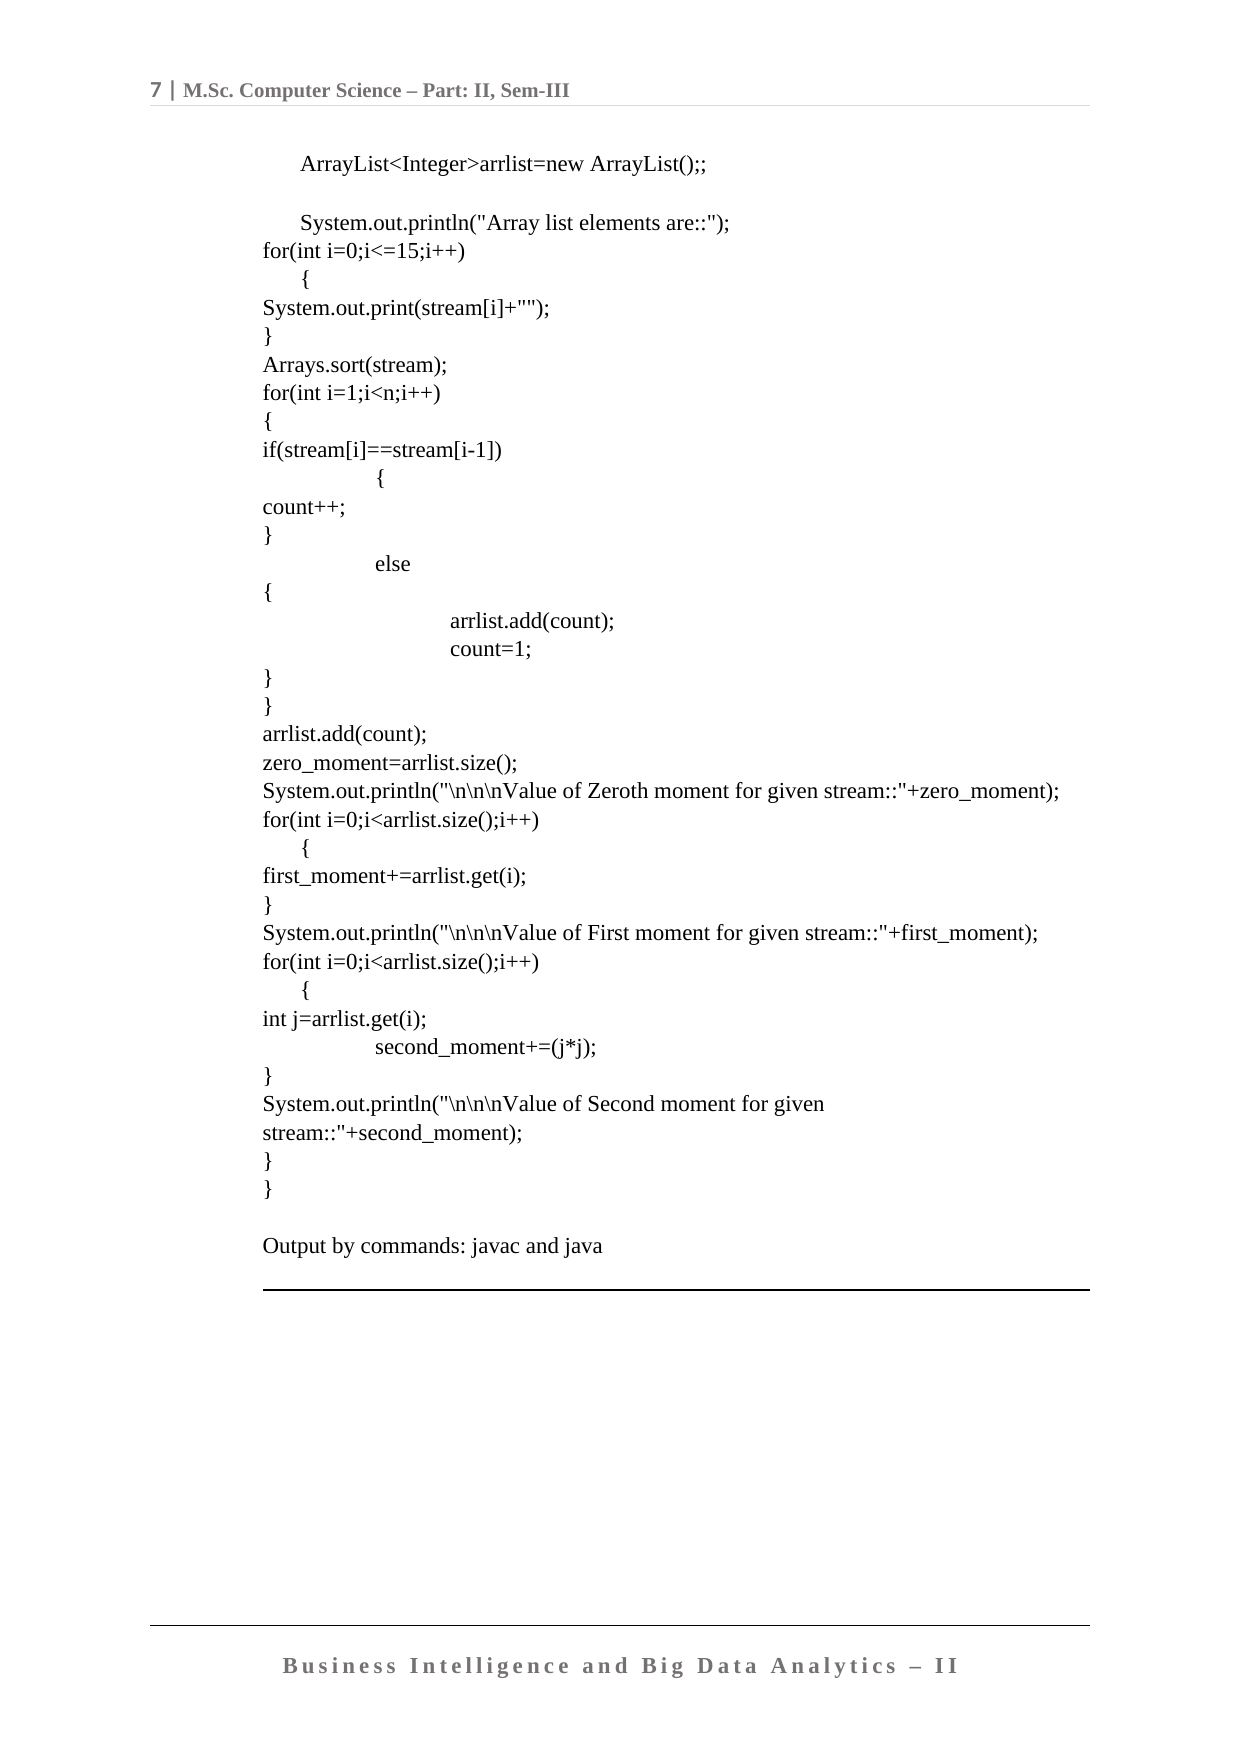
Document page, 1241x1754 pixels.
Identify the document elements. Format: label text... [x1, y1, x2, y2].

list Arrays.sort(stream); [262, 351, 1090, 377]
list for(int i=0;i<arrlist.size();i++) [262, 806, 1090, 832]
list } [262, 692, 1090, 718]
list count++; [262, 493, 1090, 519]
list arrlist.add(count); [262, 607, 1090, 633]
list else [262, 550, 1090, 576]
list arrlist.add(count); [262, 720, 1090, 747]
list first_moment+=arrlist.get(i); [262, 863, 1090, 889]
list for(int i=1;i<n;i++) [262, 379, 1090, 406]
list { [262, 578, 1090, 604]
list count=1; [262, 635, 1090, 661]
list { [262, 464, 1090, 491]
list { [262, 265, 1090, 292]
list System.out.print(stream[i]+""); [262, 294, 1090, 320]
list second_moment+=(j*j); [262, 1033, 1090, 1059]
list System.out.println("\n\n\nValue of Second moment for given stream::"+second_moment); [262, 1090, 1090, 1145]
list } [262, 1147, 1090, 1173]
list zero_moment=arrlist.size(); [262, 749, 1090, 775]
list { [262, 408, 1090, 434]
list } [262, 1175, 1090, 1202]
list } [262, 663, 1090, 690]
list Output by commands: javac and java [262, 1232, 1090, 1259]
list System.out.println("\n\n\nValue of Zeroth moment for given stream::"+zero_moment); [262, 777, 1090, 804]
list } [262, 322, 1090, 349]
list System.out.println("\n\n\nValue of First moment for given stream::"+first_moment); [262, 919, 1090, 946]
list for(int i=0;i<=15;i++) [262, 237, 1090, 263]
list { [262, 976, 1090, 1003]
list if(stream[i]==stream[i-1]) [262, 436, 1090, 462]
list int j=arrlist.get(i); [262, 1005, 1090, 1031]
list System.out.println("Array list elements are::"); [262, 208, 1090, 235]
list ArrayList<Integer>arrlist=new ArrayList();; [262, 150, 1090, 176]
list { [262, 834, 1090, 861]
list } [262, 521, 1090, 548]
list } [262, 1062, 1090, 1088]
list for(int i=0;i<arrlist.size();i++) [262, 948, 1090, 974]
list } [262, 891, 1090, 917]
